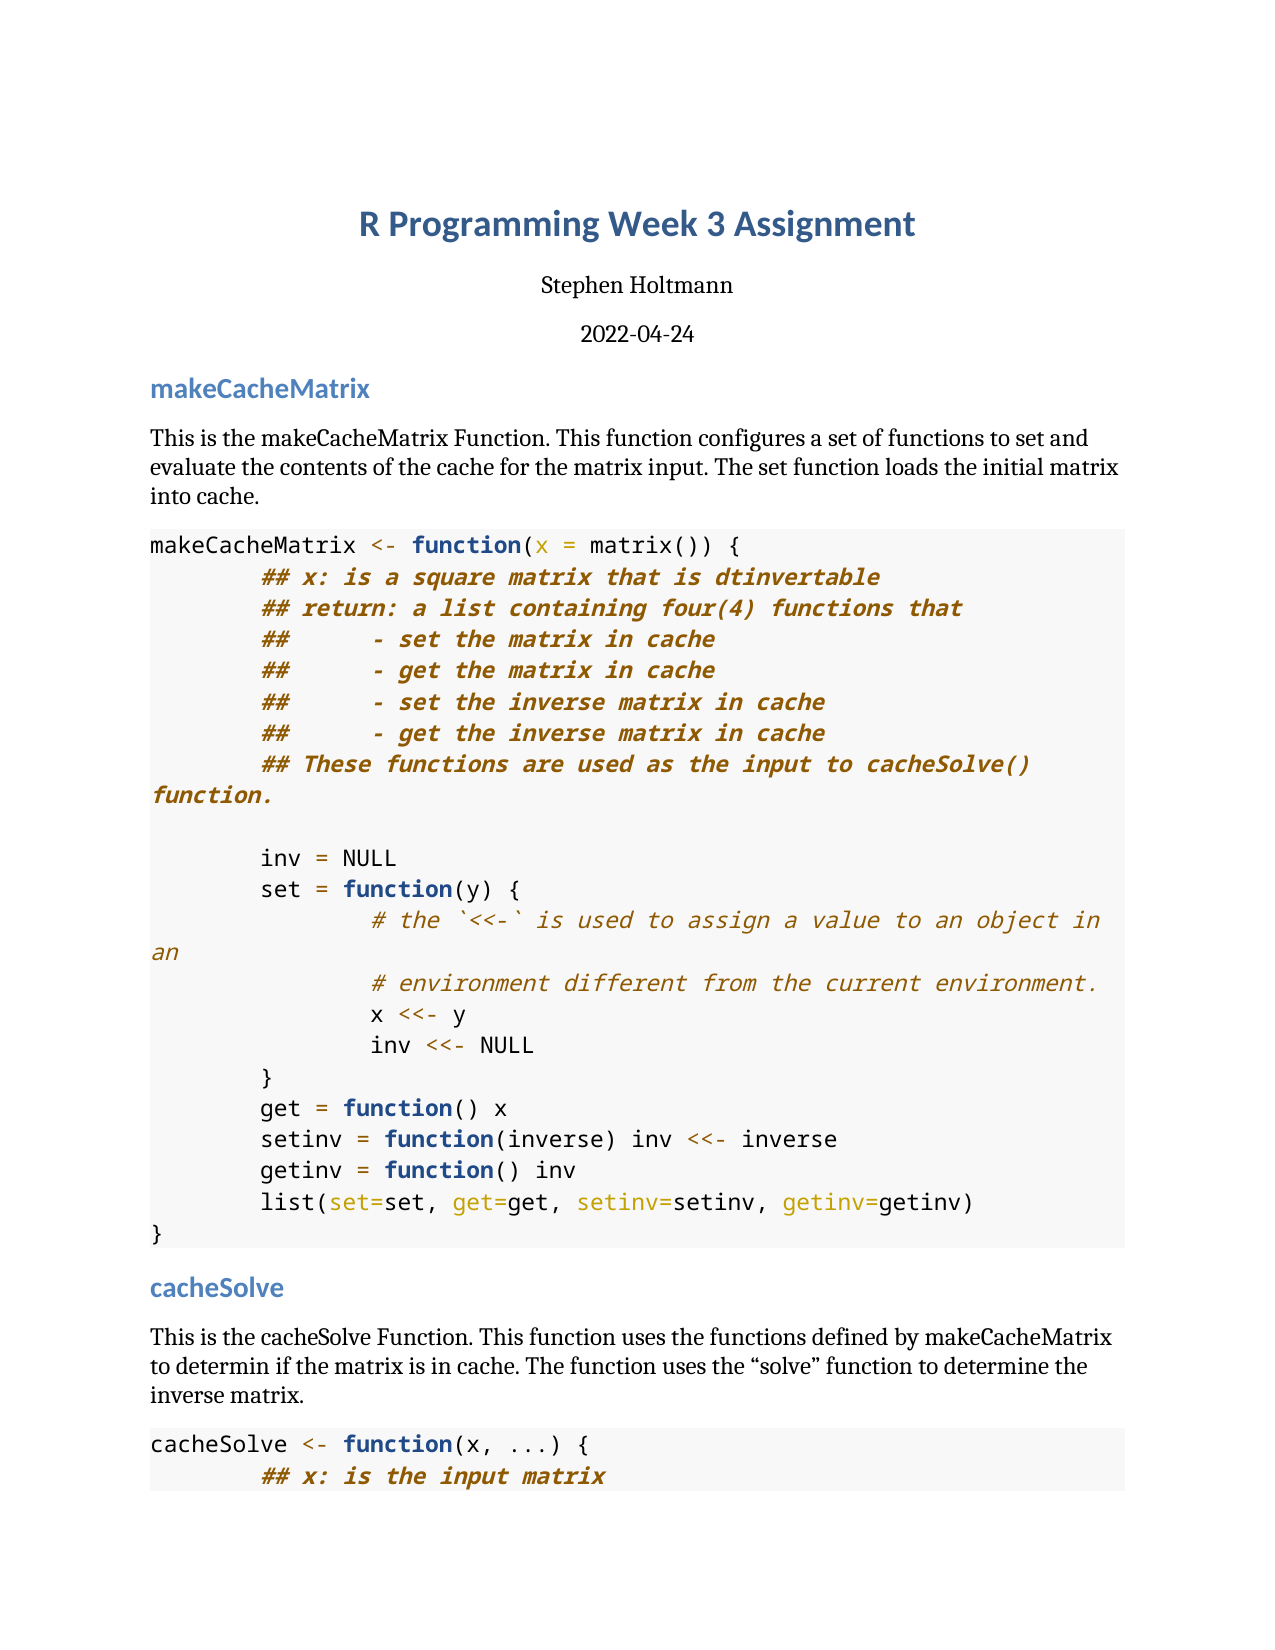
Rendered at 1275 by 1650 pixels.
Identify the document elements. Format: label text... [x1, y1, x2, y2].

text This is the cacheSolve Function. This function uses the functions defined by makeCacheMatrix to determin if the matrix is in cache. The function uses the “solve” function to determine the inverse matrix. [150, 1323, 1125, 1409]
text Stephen Holtmann [150, 271, 1125, 299]
text This is the makeCacheMatrix Function. This function configures a set of functions to set and evaluate the contents of the cache for the matrix input. The set function loads the initial matrix into cache. [150, 424, 1125, 511]
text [150, 1428, 1125, 1491]
subtitle makeCacheMatrix [150, 370, 1125, 406]
text makeCacheMatrix <- function(x = matrix()) { ## x: is a square matrix that is dtinvertable ## return: a list containing four(4) functions that ## - set the matrix in cache ## - get the matrix in cache ## - set the inverse matrix in cache ## - get the inverse matrix in cache ## These functions are used as the input to cacheSolve() function. inv = NULL set = function(y) { # the `<<-` is used to assign a value to an object in an # environment different from the current environment. x <<- y inv <<- NULL } get = function() x setinv = function(inverse) inv <<- inverse getinv = function() inv list(set=set, get=get, setinv=setinv, getinv=getinv) } [150, 529, 1125, 1248]
text 2022-04-24 [150, 320, 1125, 349]
subtitle cacheSolve [150, 1269, 1125, 1304]
title R Programming Week 3 Assignment [150, 200, 1125, 246]
